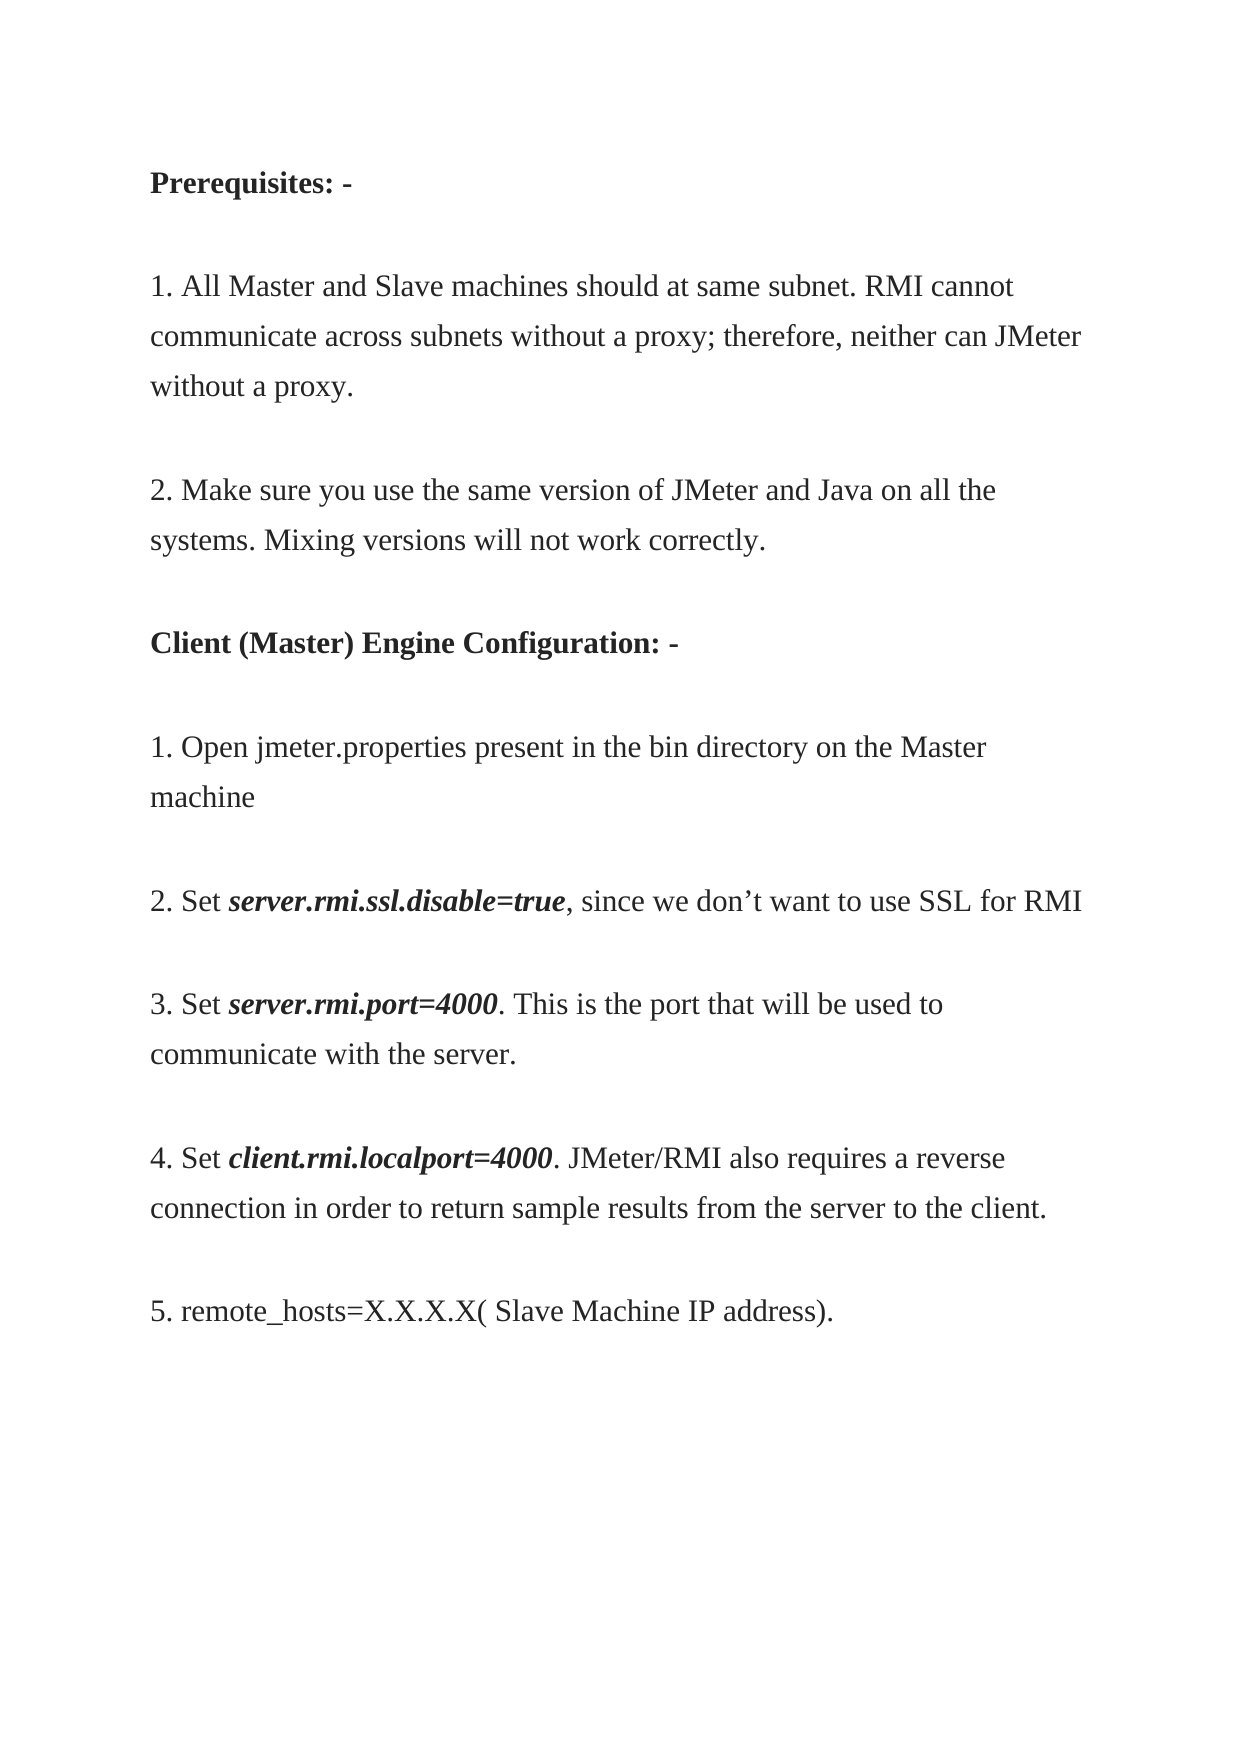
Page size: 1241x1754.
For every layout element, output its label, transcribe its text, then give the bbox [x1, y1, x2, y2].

text 4. Set client.rmi.localport=4000. JMeter/RMI also requires a reverse connection in order to return sample results from the server to the client. [150, 1125, 1090, 1225]
text 3. Set server.rmi.port=4000. This is the port that will be used to communicate with the server. [150, 971, 1090, 1071]
text 2. Make sure you use the same version of JMeter and Java on all the systems. Mixing versions will not work correctly. [150, 457, 1090, 557]
text 2. Set server.rmi.ssl.disable=true, since we don’t want to use SSL for RMI [150, 868, 1090, 918]
text 1. All Master and Slave machines should at same subnet. RMI cannot communicate across subnets without a proxy; therefore, neither can JMeter without a proxy. [150, 253, 1090, 403]
text 1. Open jmeter.properties present in the bin directory on the Master machine [150, 714, 1090, 814]
text 5. remote_hosts=X.X.X.X( Slave Machine IP address). [150, 1278, 1090, 1328]
text Client (Master) Engine Configuration: - [150, 611, 1090, 661]
text Prerequisites: - [150, 150, 1090, 200]
